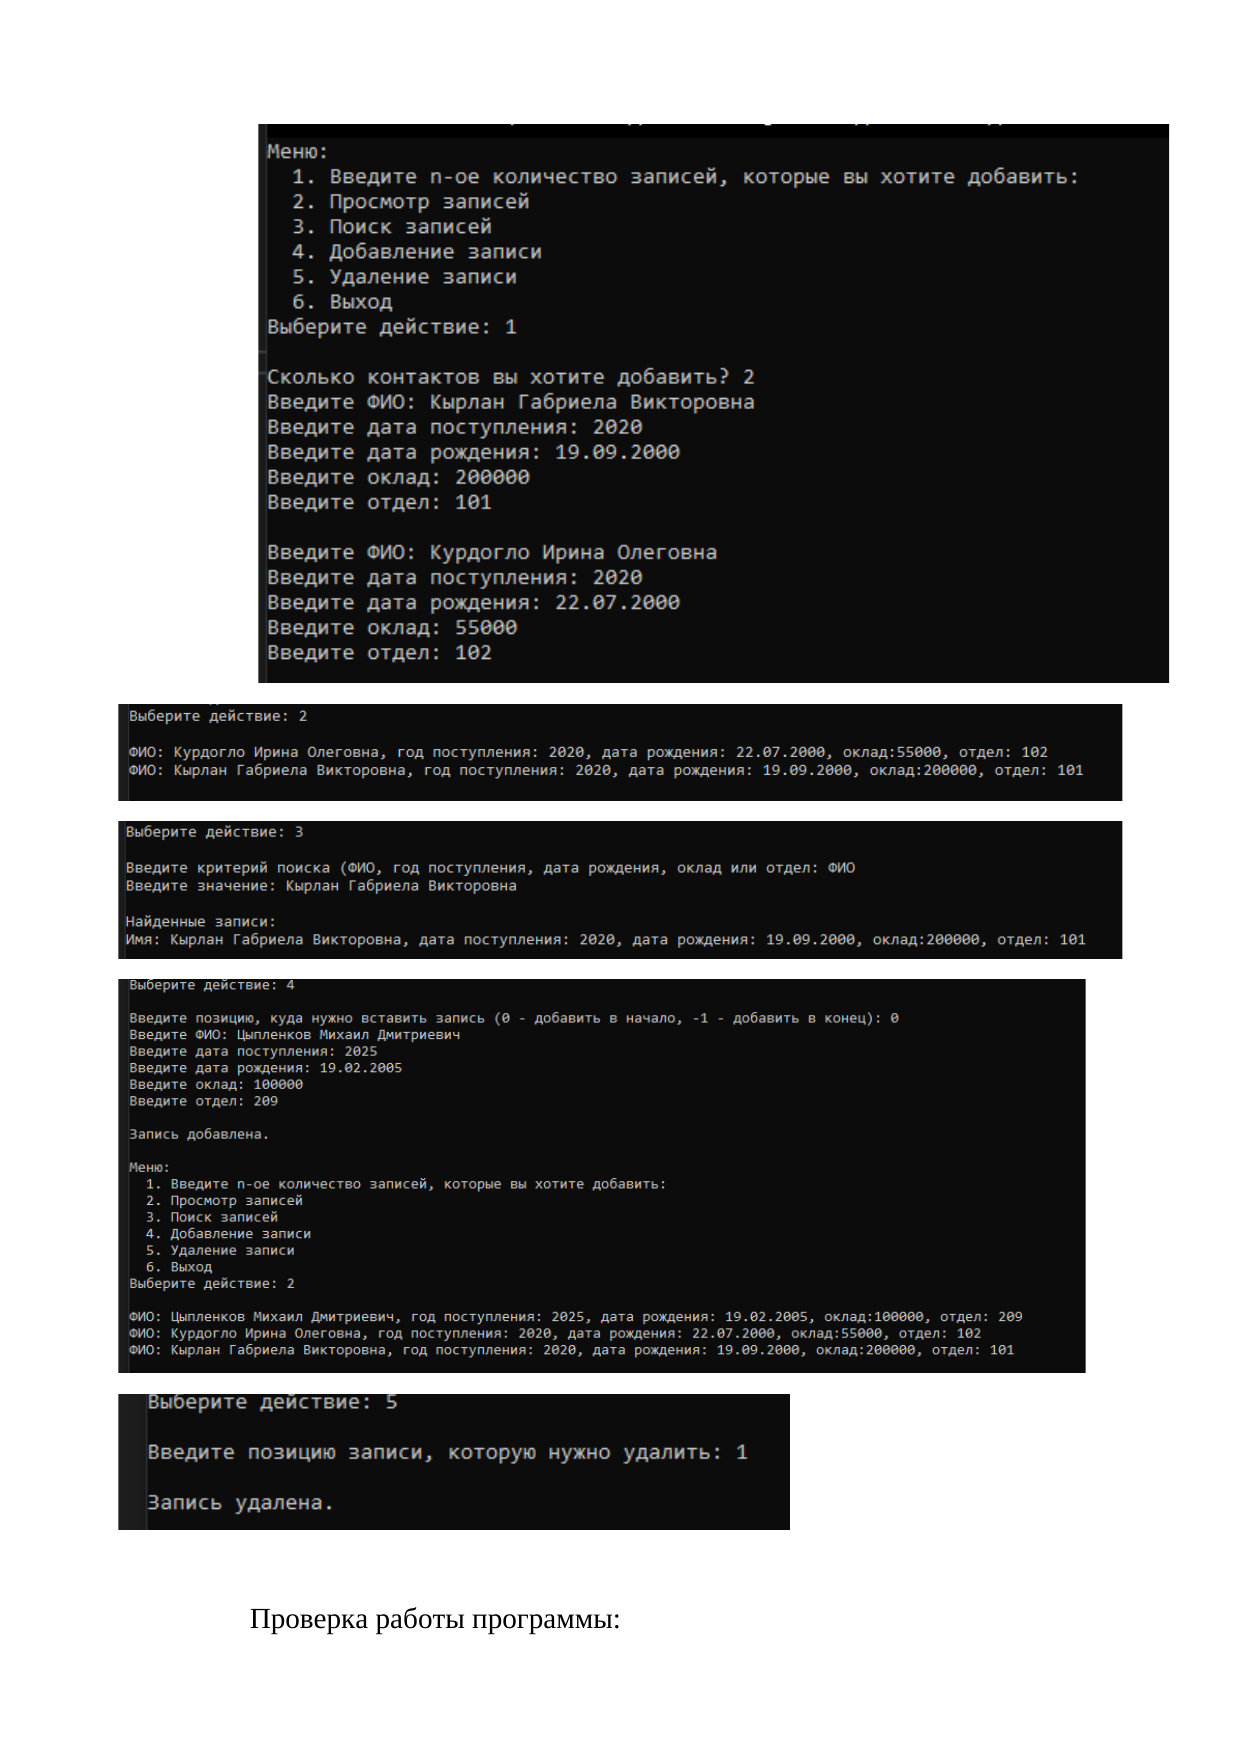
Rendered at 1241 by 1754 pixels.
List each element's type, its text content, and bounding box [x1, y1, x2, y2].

picture [258, 124, 1170, 683]
picture [118, 821, 1123, 959]
picture [118, 1394, 790, 1530]
text Проверка работы программы: [249, 1601, 1181, 1634]
picture [118, 704, 1123, 801]
picture [118, 979, 1086, 1373]
